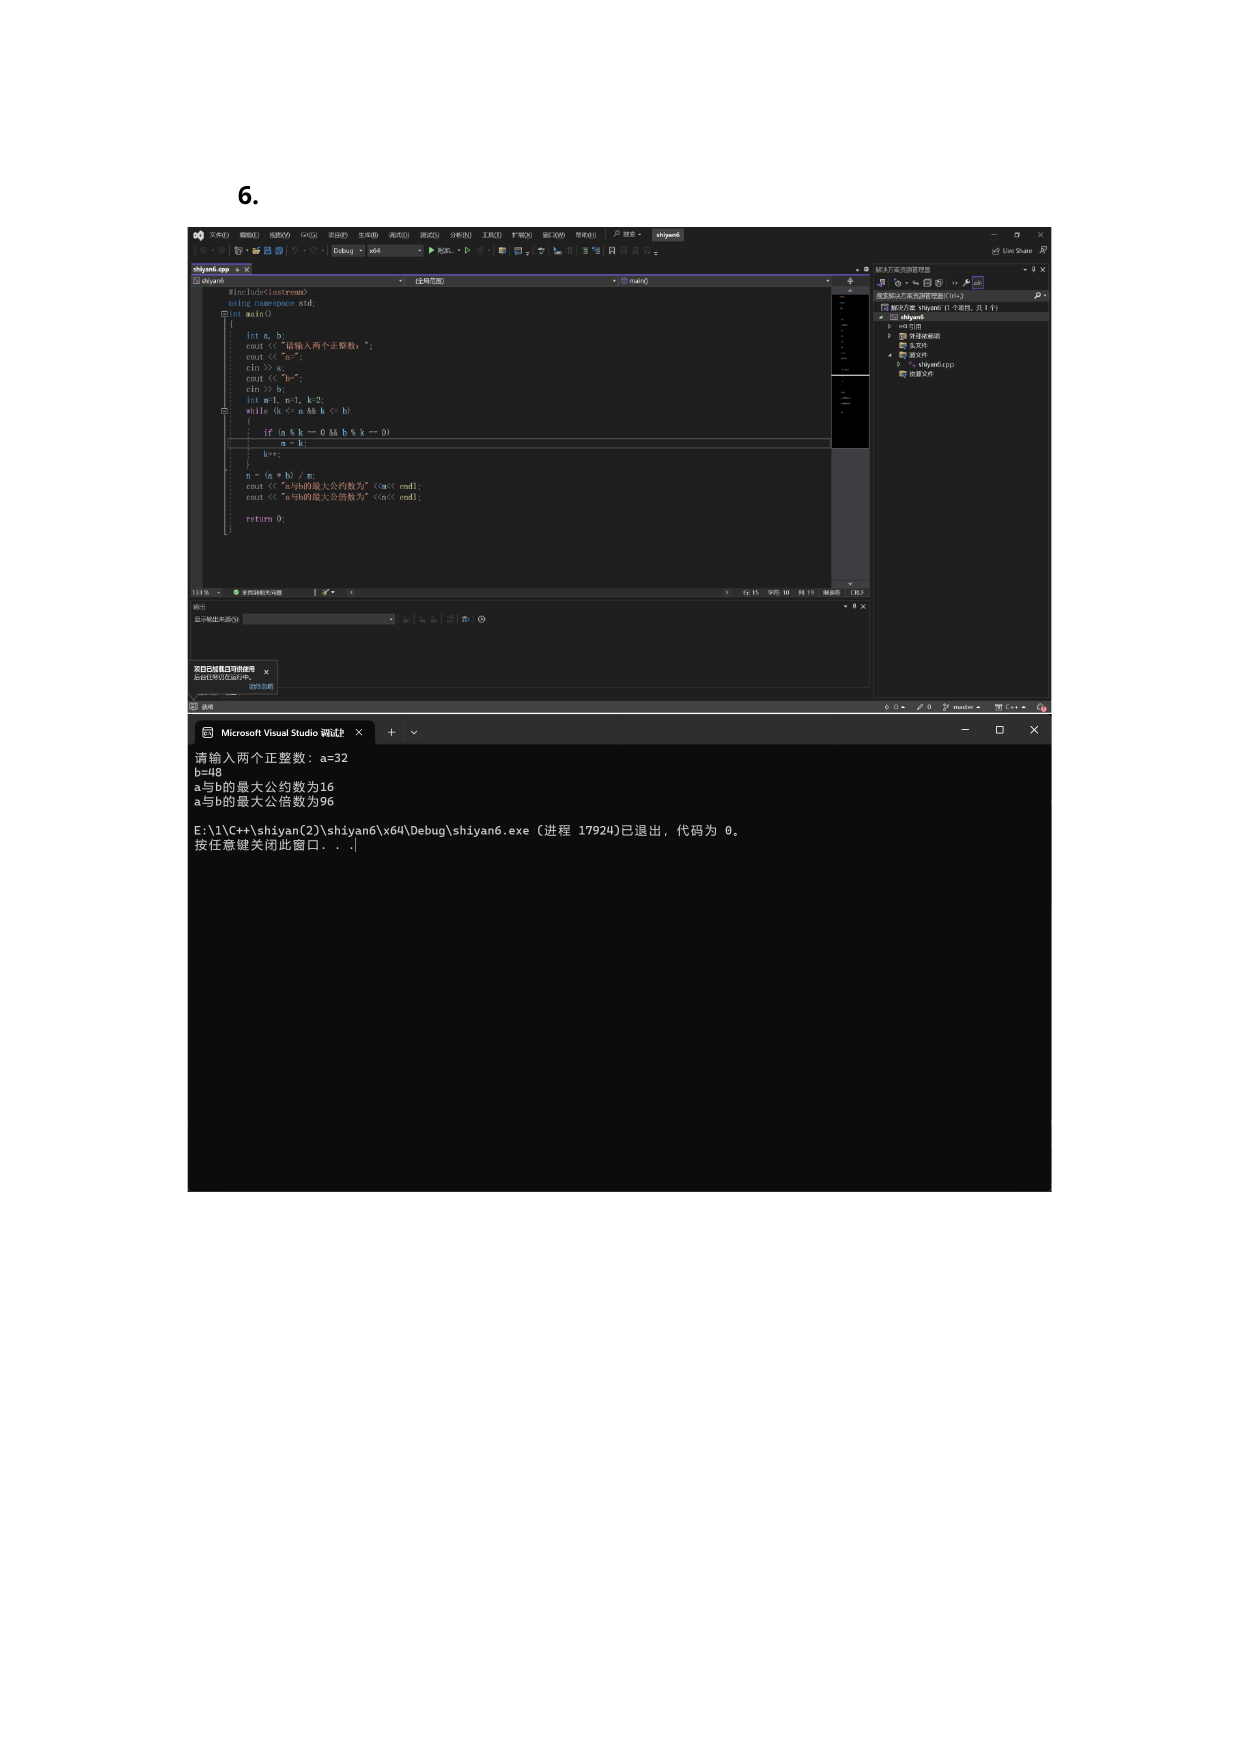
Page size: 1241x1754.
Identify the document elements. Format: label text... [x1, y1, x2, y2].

picture [187, 227, 1052, 713]
picture [187, 714, 1052, 1192]
